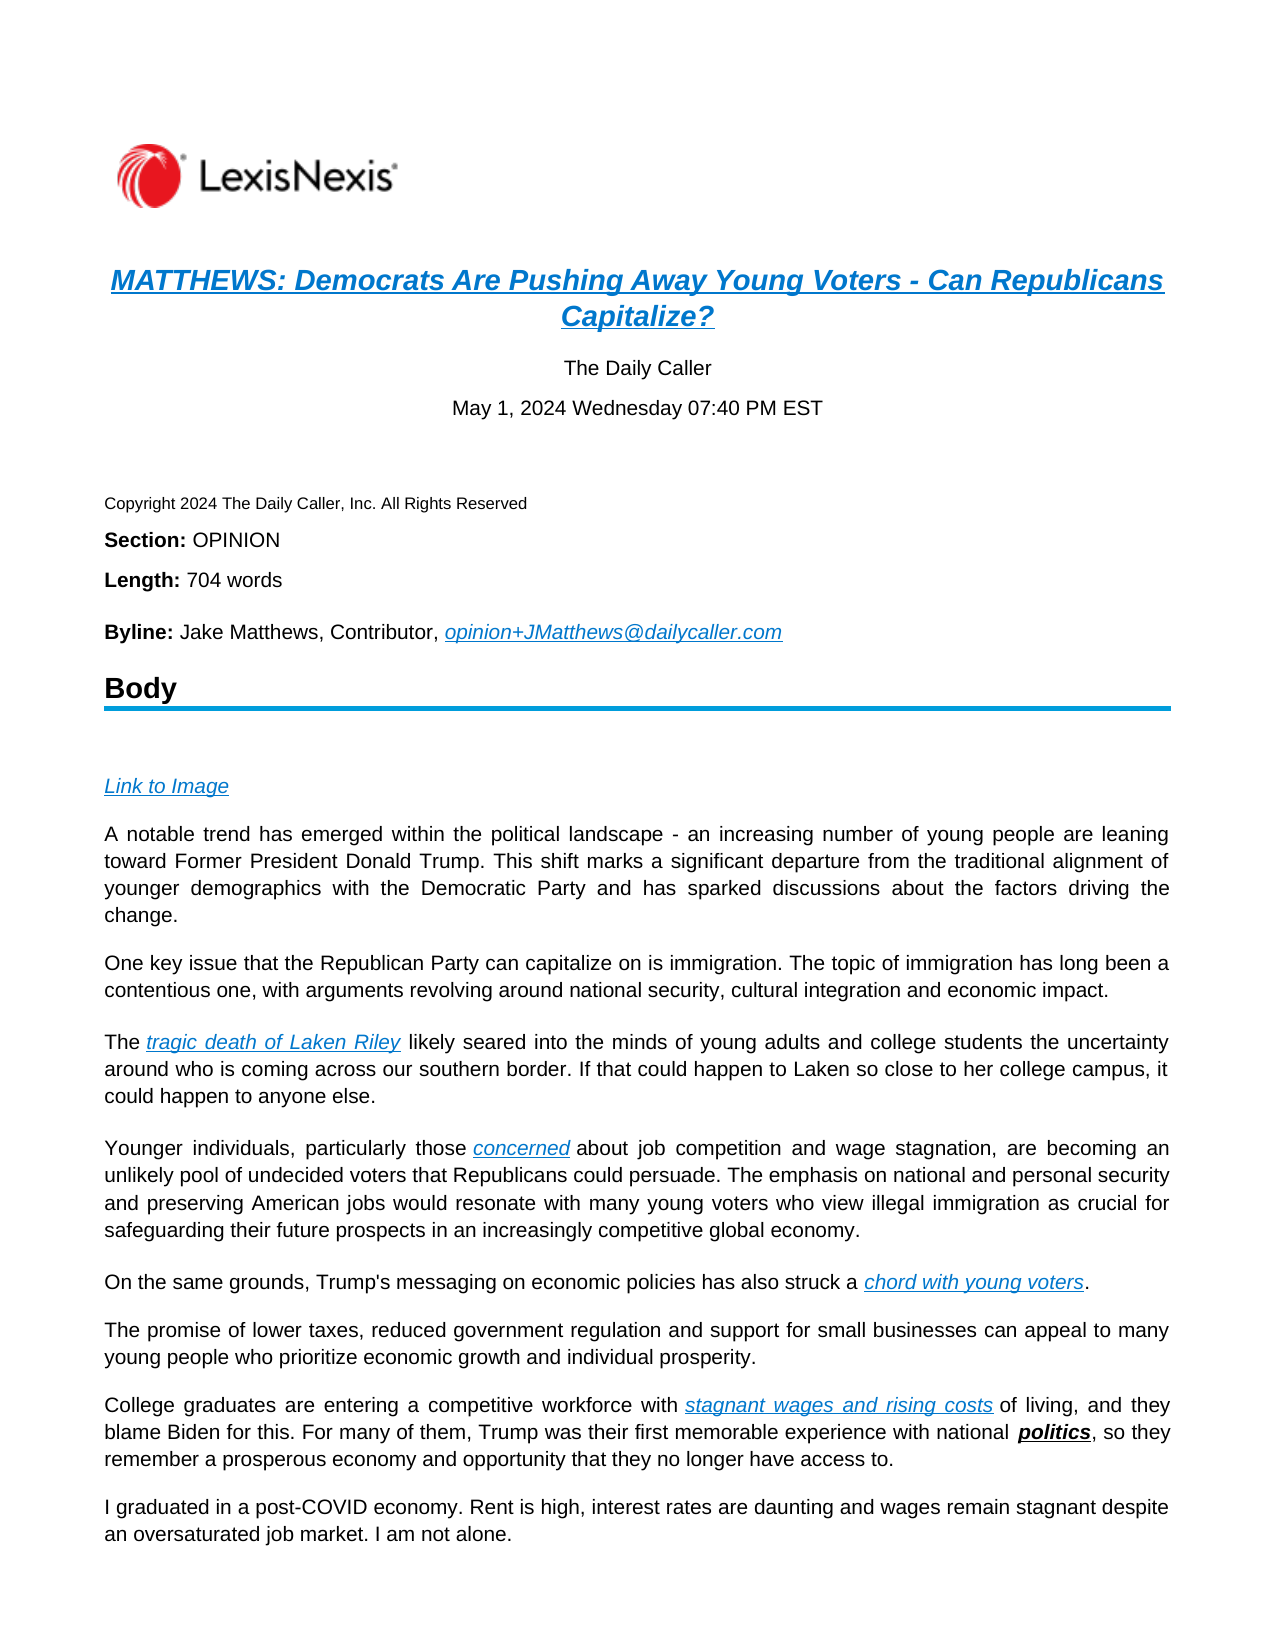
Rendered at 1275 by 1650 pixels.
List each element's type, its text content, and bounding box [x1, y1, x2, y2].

text Section: OPINION [104, 525, 1171, 552]
text I graduated in a post-COVID economy. Rent is high, interest rates are daunting and wages remain stagnant despite an oversaturated job market. I am not alone. [104, 1491, 1171, 1546]
text Link to Image [104, 771, 1171, 798]
text The promise of lower taxes, reduced government regulation and support for small businesses can appeal to many young people who prioritize economic growth and individual prosperity. [104, 1314, 1171, 1368]
text College graduates are entering a competitive workforce with stagnant wages and rising costs of living, and they blame Biden for this. For many of them, Trump was their first memorable experience with national politics, so they remember a prosperous economy and opportunity that they no longer have access to. [104, 1389, 1171, 1471]
picture [104, 144, 412, 208]
subtitle MATTHEWS: Democrats Are Pushing Away Young Voters - Can Republicans Capitalize? [104, 261, 1171, 332]
text May 1, 2024 Wednesday 07:40 PM EST [104, 393, 1171, 420]
text Body [104, 669, 1171, 704]
text Byline: Jake Matthews, Contributor, opinion+JMatthews@dailycaller.com [104, 617, 1171, 644]
text One key issue that the Republican Party can capitalize on is immigration. The topic of immigration has long been a contentious one, with arguments revolving around national security, cultural integration and economic impact. [104, 948, 1171, 1002]
text A notable trend has emerged within the political landscape - an increasing number of young people are leaning toward Former President Donald Trump. This shift marks a significant departure from the traditional alignment of younger demographics with the Democratic Party and has sparked discussions about the factors driving the change. [104, 818, 1171, 927]
text Length: 704 words [104, 565, 1171, 592]
text The Daily Caller [104, 353, 1171, 380]
text On the same grounds, Trump's messaging on economic policies has also struck a chord with young voters. [104, 1266, 1171, 1293]
text Copyright 2024 The Daily Caller, Inc. All Rights Reserved [104, 461, 1171, 513]
text Younger individuals, particularly those concerned about job competition and wage stagnation, are becoming an unlikely pool of undecided voters that Republicans could persuade. The emphasis on national and personal security and preserving American jobs would resonate with many young voters who view illegal immigration as crucial for safeguarding their future prospects in an increasingly competitive global economy. [104, 1133, 1171, 1241]
text The tragic death of Laken Riley likely seared into the minds of young adults and college students the uncertainty around who is coming across our southern border. If that could happen to Laken so close to her college campus, it could happen to anyone else. [104, 1027, 1171, 1108]
